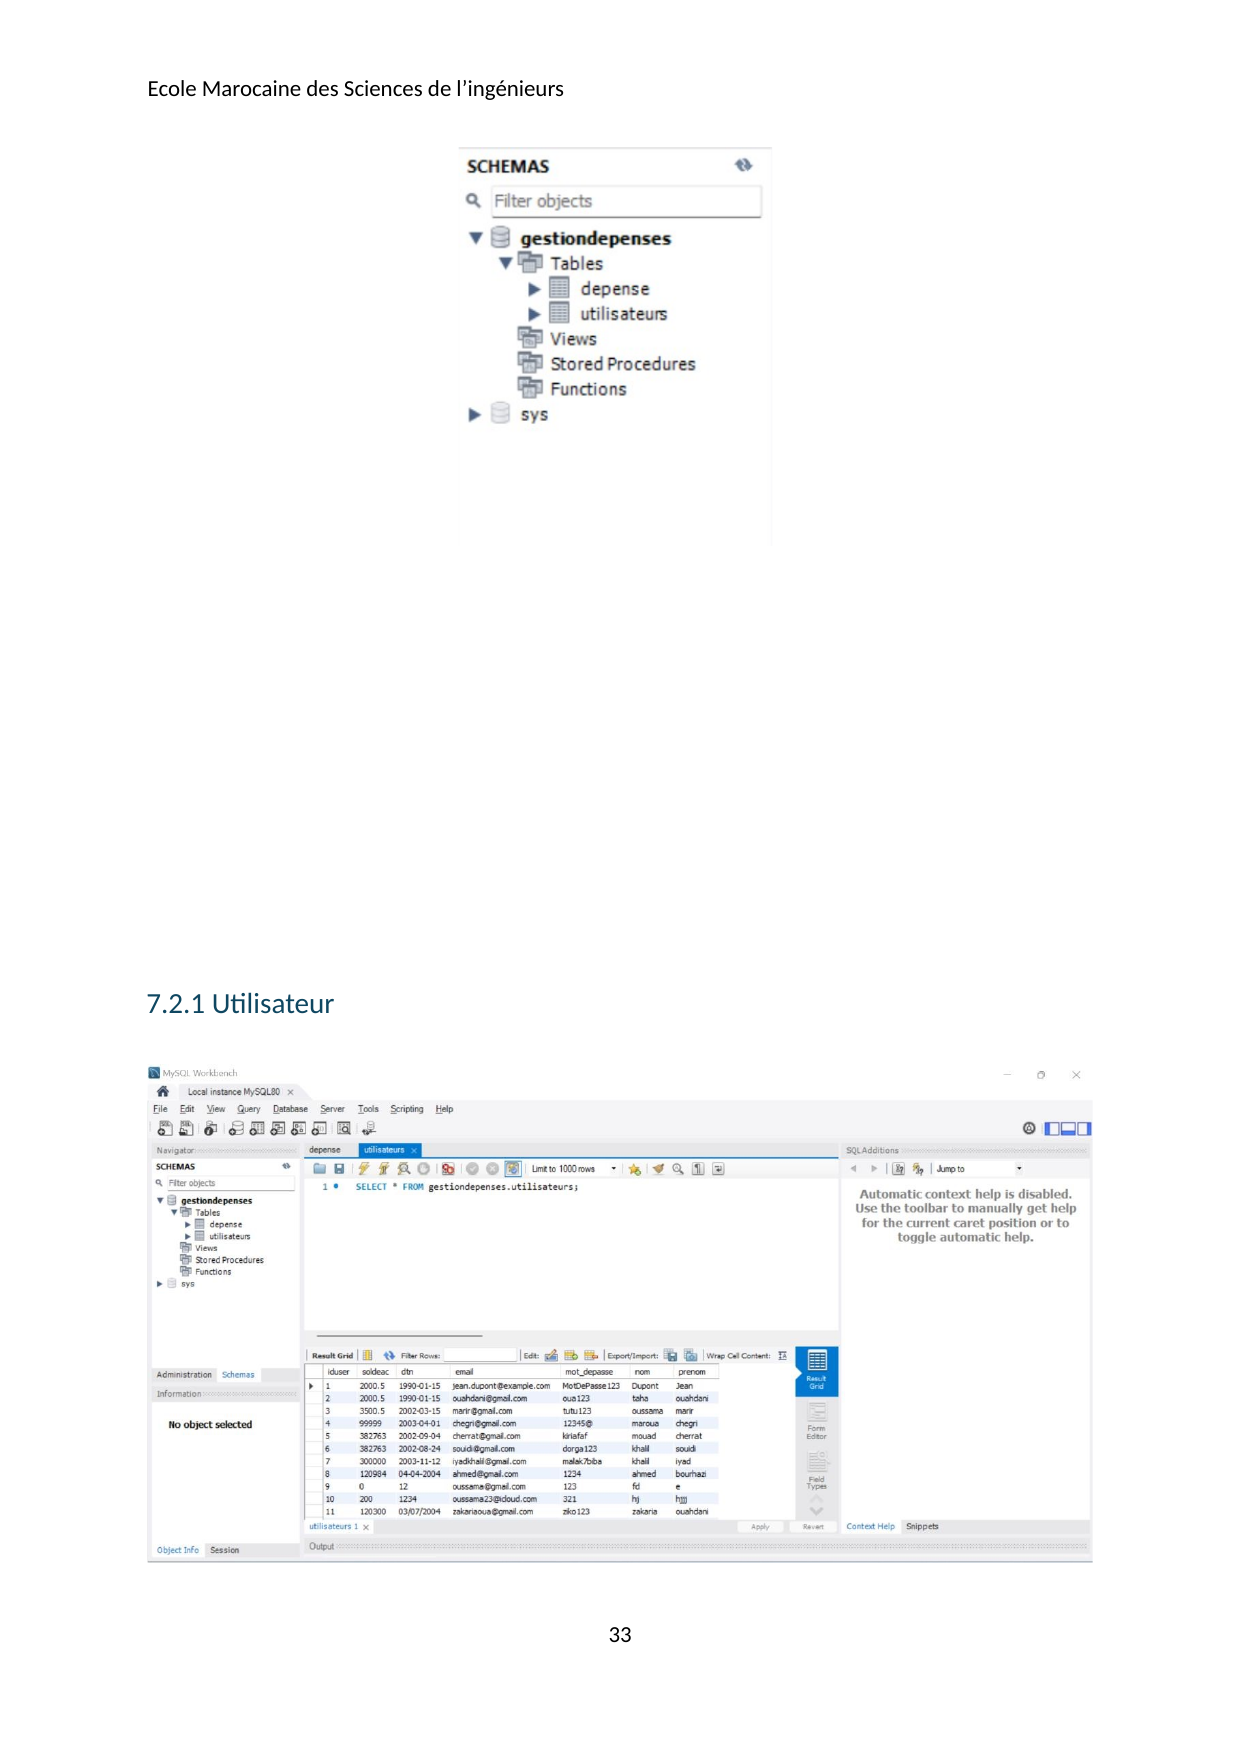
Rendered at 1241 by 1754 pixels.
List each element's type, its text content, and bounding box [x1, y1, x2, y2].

subtitle 7.2.1 Utilisateur [146, 985, 1120, 1020]
picture [458, 147, 773, 546]
picture [147, 1064, 1093, 1563]
